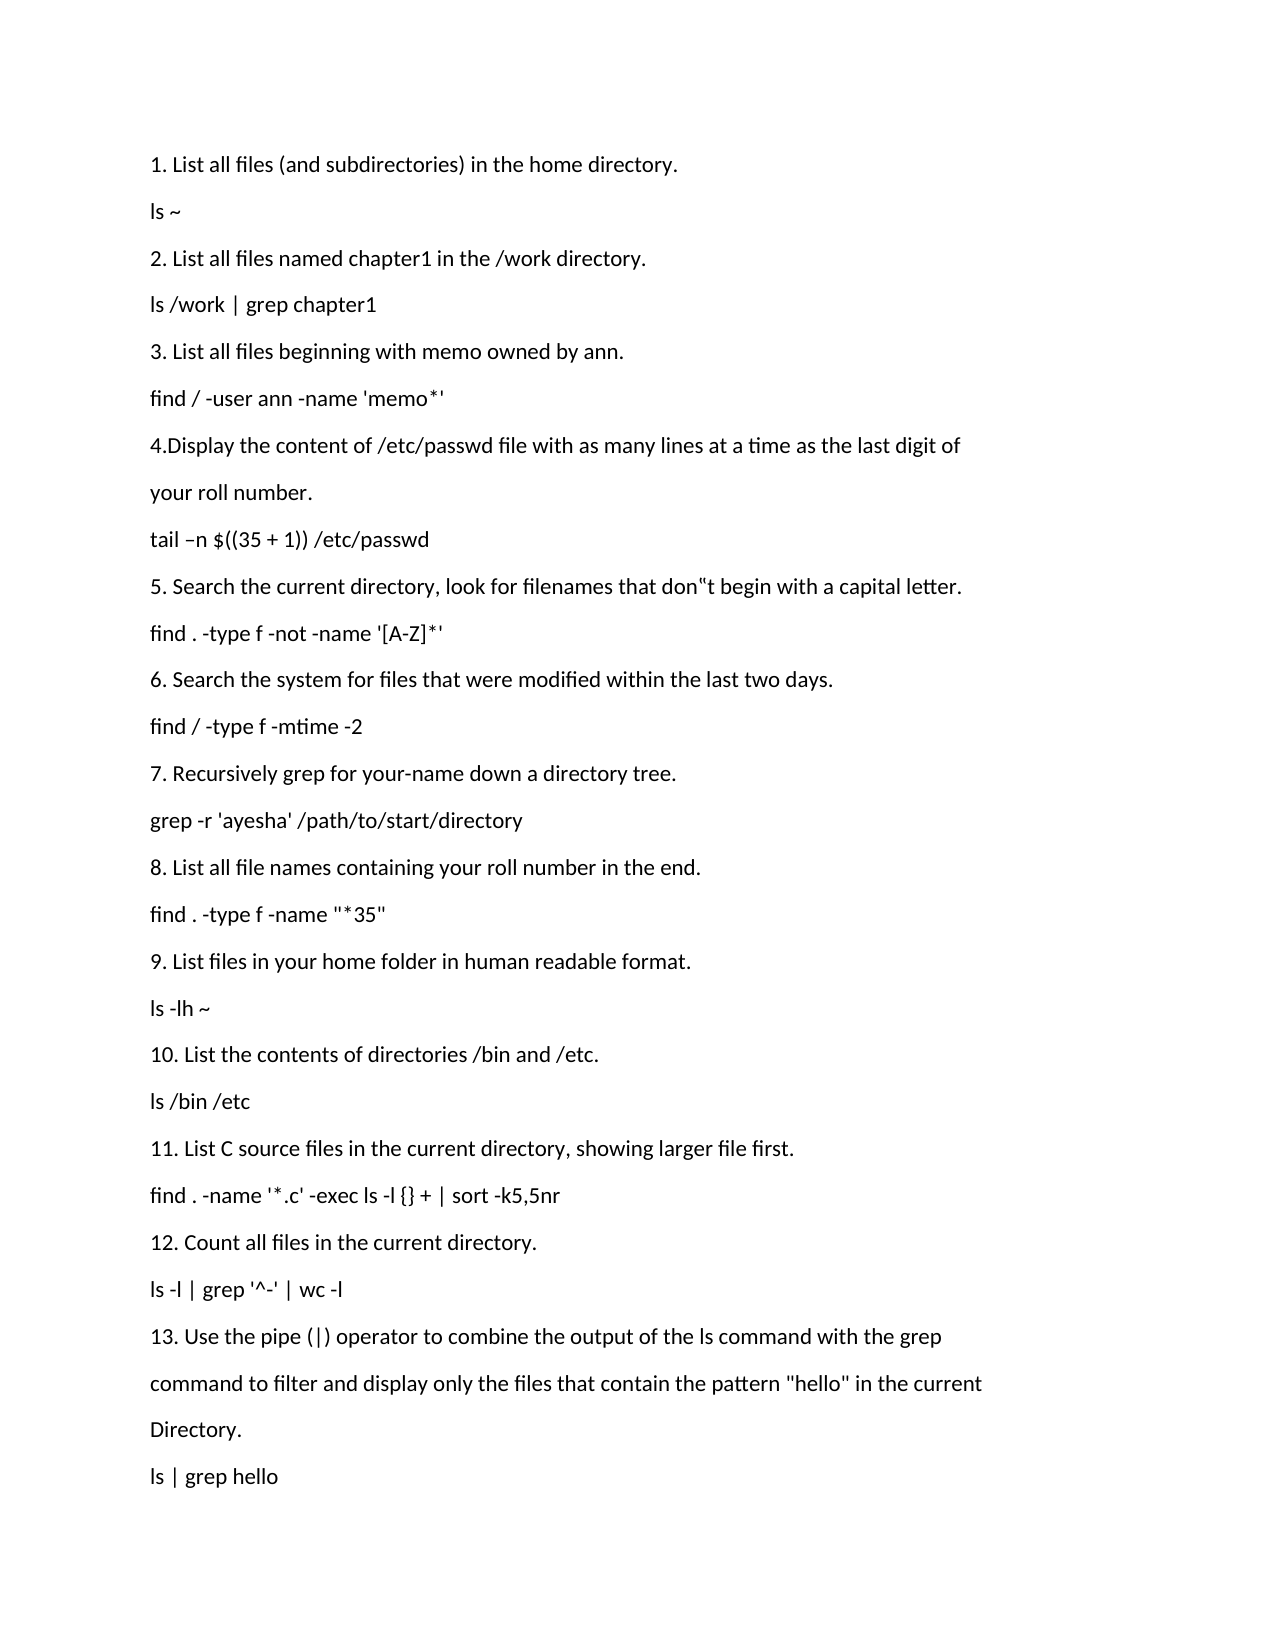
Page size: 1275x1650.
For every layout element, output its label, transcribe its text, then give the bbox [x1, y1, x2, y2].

text 6. Search the system for files that were modified within the last two days. [150, 666, 1125, 694]
text ls | grep hello [150, 1462, 1125, 1491]
text ls -l | grep '^-' | wc -l [150, 1275, 1125, 1303]
text 11. List C source files in the current directory, showing larger file first. [150, 1134, 1125, 1162]
text Directory. [150, 1416, 1125, 1444]
text ls /bin /etc [150, 1087, 1125, 1116]
text 12. Count all files in the current directory. [150, 1228, 1125, 1256]
text 9. List files in your home folder in human readable format. [150, 947, 1125, 975]
text your roll number. [150, 478, 1125, 506]
text 7. Recursively grep for your-name down a directory tree. [150, 759, 1125, 787]
text 2. List all files named chapter1 in the /work directory. [150, 244, 1125, 272]
text grep -r 'ayesha' /path/to/start/directory [150, 806, 1125, 834]
text find . -type f -name "*35" [150, 900, 1125, 928]
text command to filter and display only the files that contain the pattern "hello" in the current [150, 1369, 1125, 1397]
text find . -name '*.c' -exec ls -l {} + | sort -k5,5nr [150, 1181, 1125, 1209]
text 8. List all file names containing your roll number in the end. [150, 853, 1125, 881]
text tail –n $((35 + 1)) /etc/passwd [150, 525, 1125, 553]
text find . -type f -not -name '[A-Z]*' [150, 619, 1125, 647]
text 3. List all files beginning with memo owned by ann. [150, 337, 1125, 366]
text 5. Search the current directory, look for filenames that don‟t begin with a capital letter. [150, 572, 1125, 600]
text ls -lh ~ [150, 994, 1125, 1022]
text find / -type f -mtime -2 [150, 712, 1125, 741]
text ls ~ [150, 197, 1125, 225]
text 1. List all files (and subdirectories) in the home directory. [150, 150, 1125, 178]
text 4.Display the content of /etc/passwd file with as many lines at a time as the last digit of [150, 431, 1125, 459]
text 10. List the contents of directories /bin and /etc. [150, 1041, 1125, 1069]
text find / -user ann -name 'memo*' [150, 384, 1125, 412]
text ls /work | grep chapter1 [150, 291, 1125, 319]
text 13. Use the pipe (|) operator to combine the output of the ls command with the grep [150, 1322, 1125, 1350]
